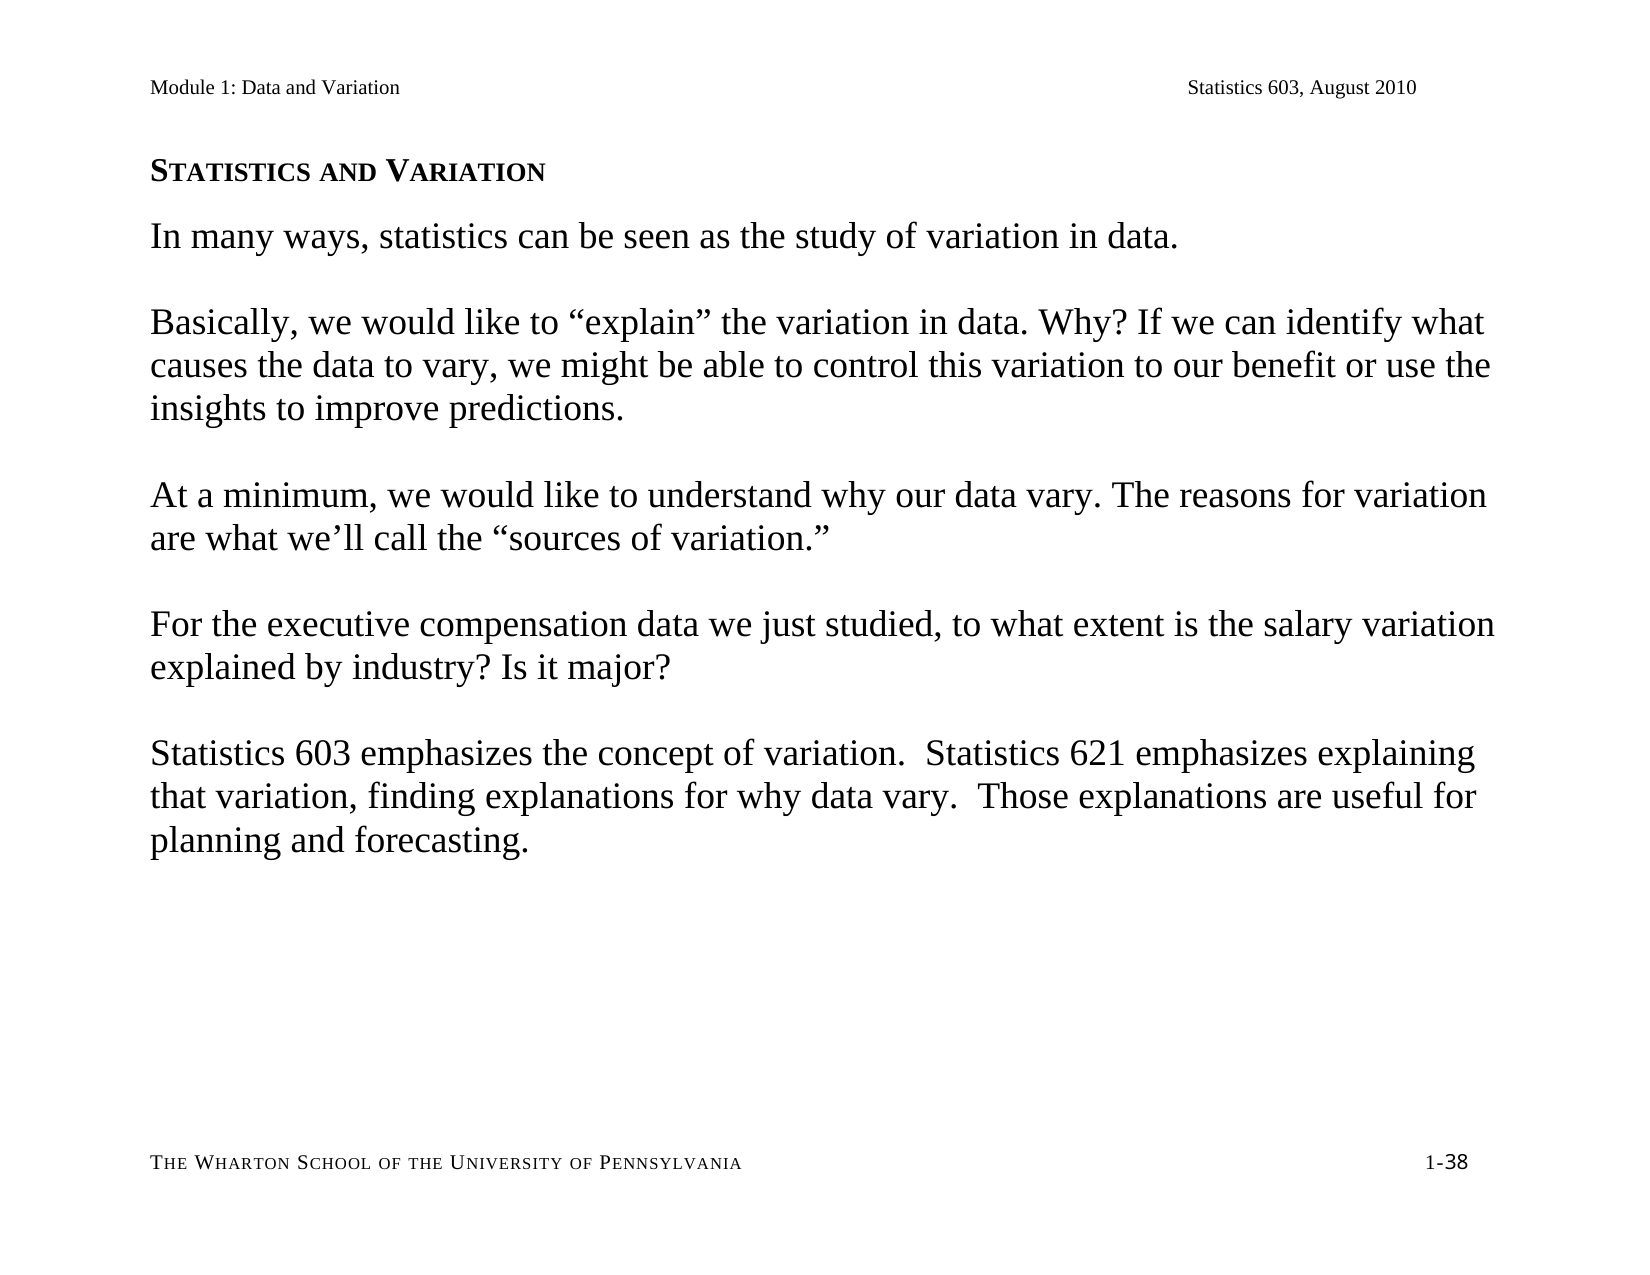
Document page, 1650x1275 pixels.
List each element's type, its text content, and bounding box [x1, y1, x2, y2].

text In many ways, statistics can be seen as the study of variation in data. [150, 213, 1500, 256]
text At a minimum, we would like to understand why our data vary. The reasons for variation are what we’ll call the “sources of variation.” [150, 472, 1500, 558]
text Basically, we would like to “explain” the variation in data. Why? If we can identify what causes the data to vary, we might be able to control this variation to our benefit or use the insights to improve predictions. [150, 299, 1500, 429]
text Statistics 603 emphasizes the concept of variation. Statistics 621 emphasizes explaining that variation, finding explanations for why data vary. Those explanations are useful for planning and forecasting. [150, 731, 1500, 860]
text For the executive compensation data we just studied, to what extent is the salary variation explained by industry? Is it major? [150, 601, 1500, 688]
subtitle Statistics and Variation [150, 150, 1500, 188]
